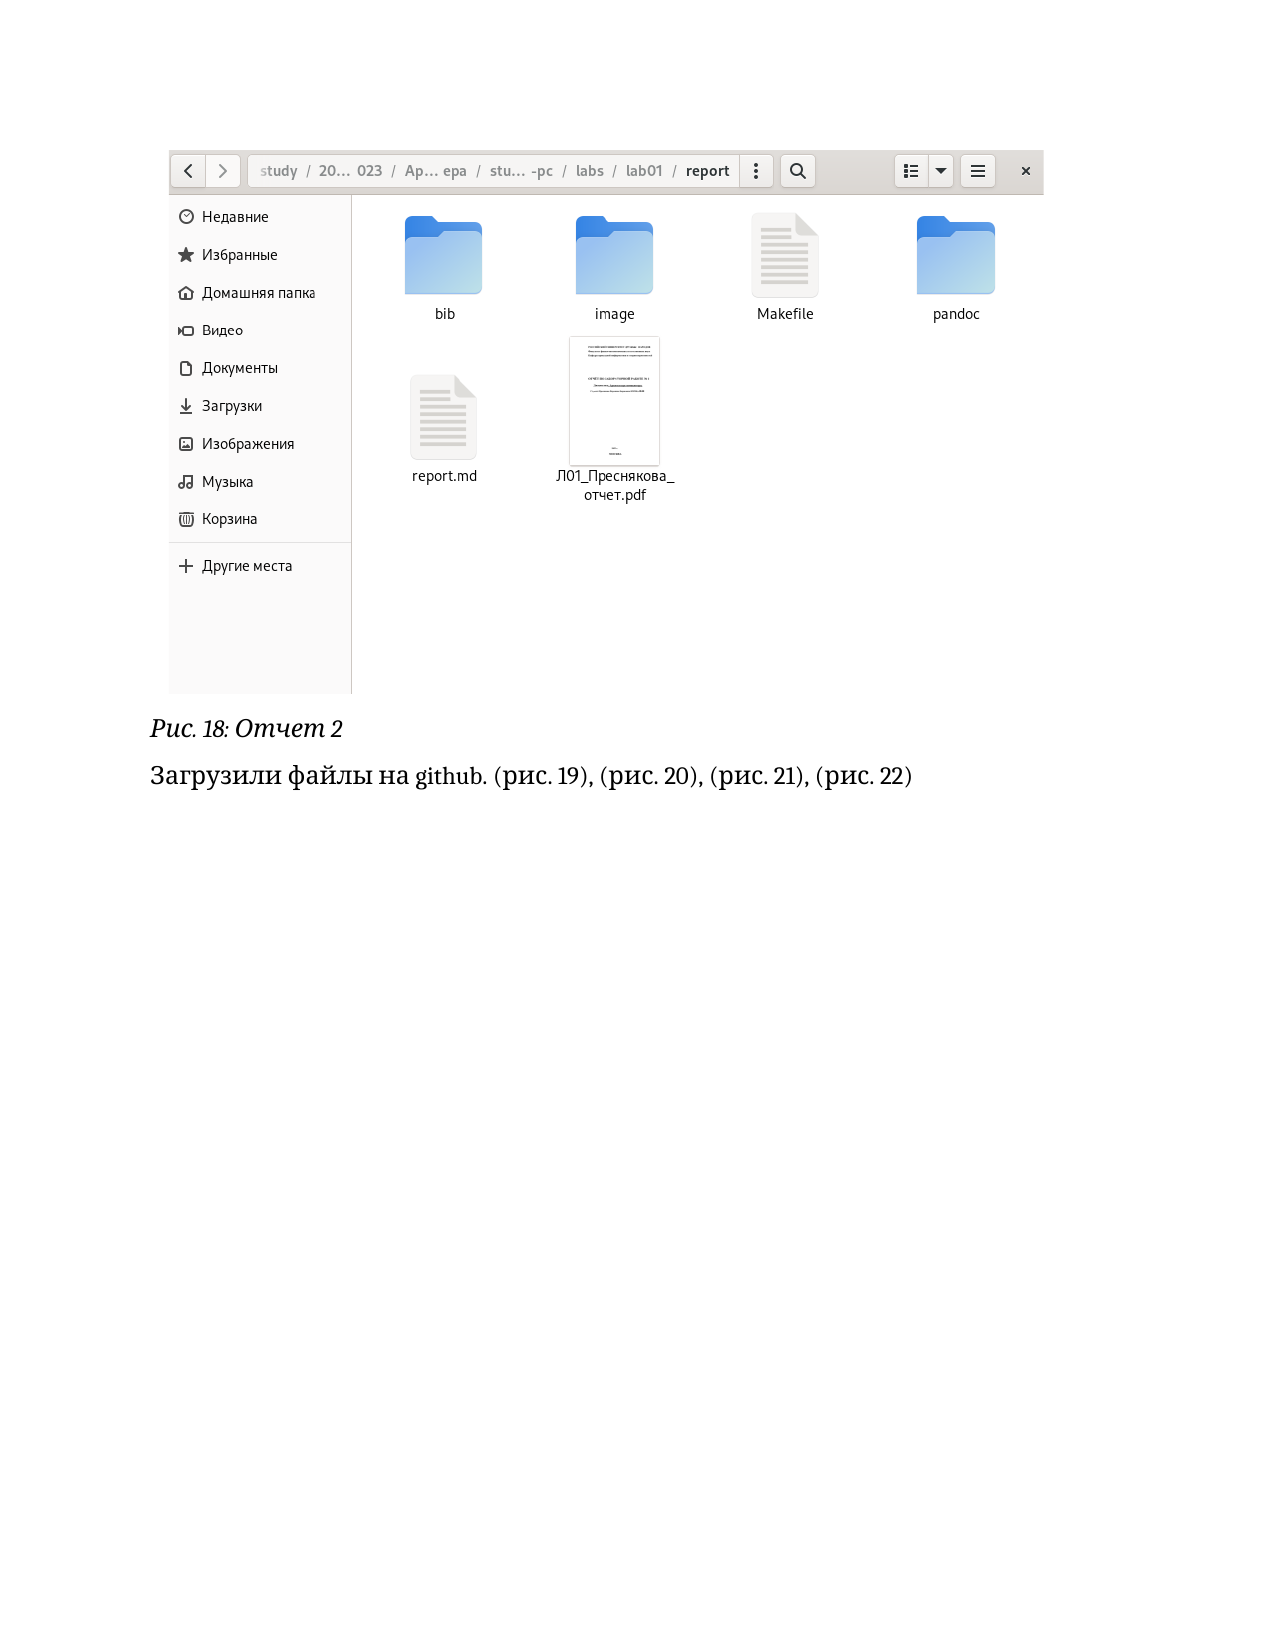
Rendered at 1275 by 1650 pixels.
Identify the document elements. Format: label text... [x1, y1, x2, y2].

text Рис. 18: Отчет 2 [150, 714, 1125, 743]
picture [168, 150, 1044, 694]
text Загрузили файлы на github. (рис. 19), (рис. 20), (рис. 21), (рис. 22) [150, 762, 1125, 791]
